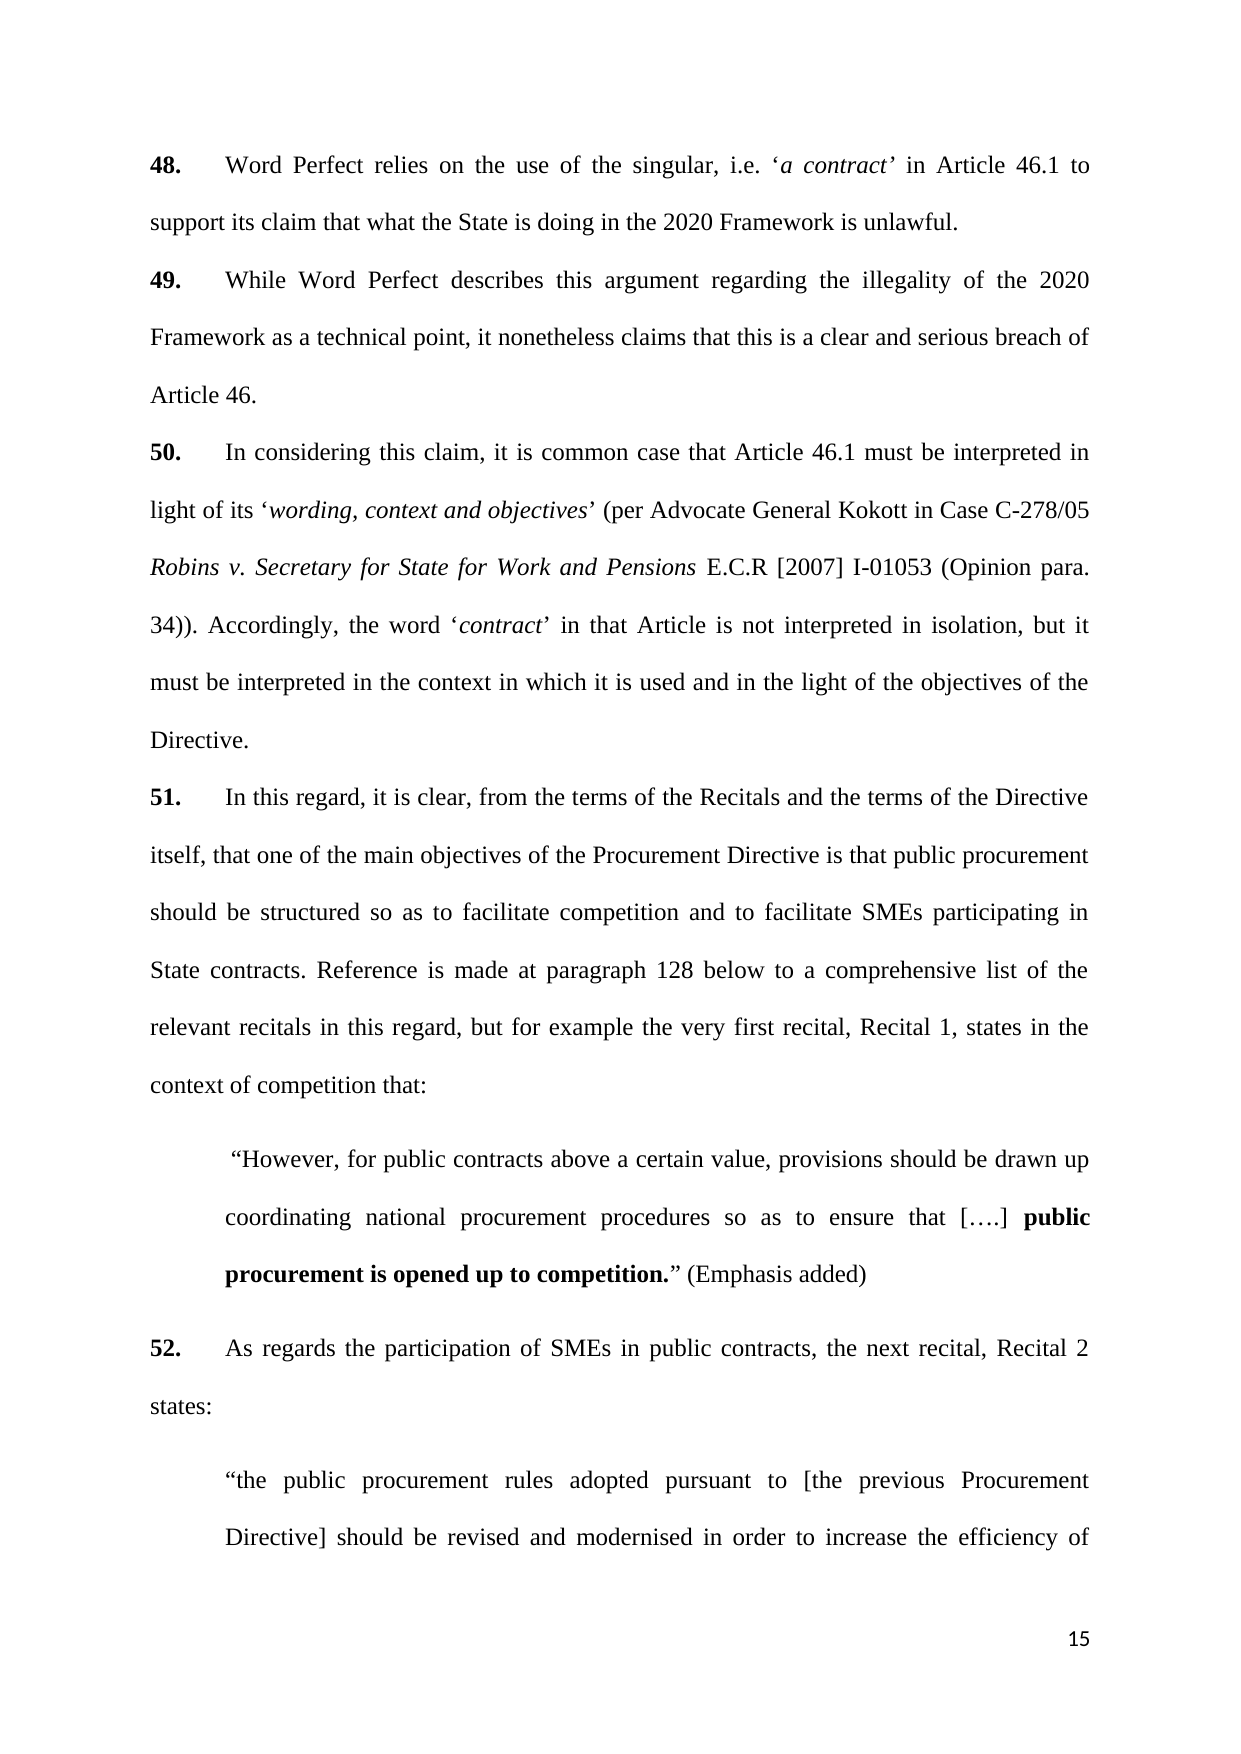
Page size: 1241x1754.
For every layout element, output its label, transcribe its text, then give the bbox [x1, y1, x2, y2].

list In this regard, it is clear, from the terms of the Recitals and the terms of the Directive itself, that one of the main objectives of the Procurement Directive is that public procurement should be structured so as to facilitate competition and to facilitate SMEs participating in State contracts. Reference is made at paragraph 128 below to a comprehensive list of the relevant recitals in this regard, but for example the very first recital, Recital 1, states in the context of competition that: [150, 782, 1090, 1099]
text “However, for public contracts above a certain value, provisions should be drawn up coordinating national procurement procedures so as to ensure that [….] public procurement is opened up to competition.” (Emphasis added) [225, 1144, 1090, 1288]
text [225, 1465, 1090, 1551]
list As regards the participation of SMEs in public contracts, the next recital, Recital 2 states: [150, 1333, 1090, 1419]
list Word Perfect relies on the use of the singular, i.e. ‘a contract’ in Article 46.1 to support its claim that what the State is doing in the 2020 Framework is unlawful. [150, 150, 1090, 236]
list In considering this claim, it is common case that Article 46.1 must be interpreted in light of its ‘wording, context and objectives’ (per Advocate General Kokott in Case C-278/05 Robins v. Secretary for State for Work and Pensions E.C.R [2007] I-01053 (Opinion para. 34)). Accordingly, the word ‘contract’ in that Article is not interpreted in isolation, but it must be interpreted in the context in which it is used and in the light of the objectives of the Directive. [150, 437, 1090, 754]
list While Word Perfect describes this argument regarding the illegality of the 2020 Framework as a technical point, it nonetheless claims that this is a clear and serious breach of Article 46. [150, 265, 1090, 409]
